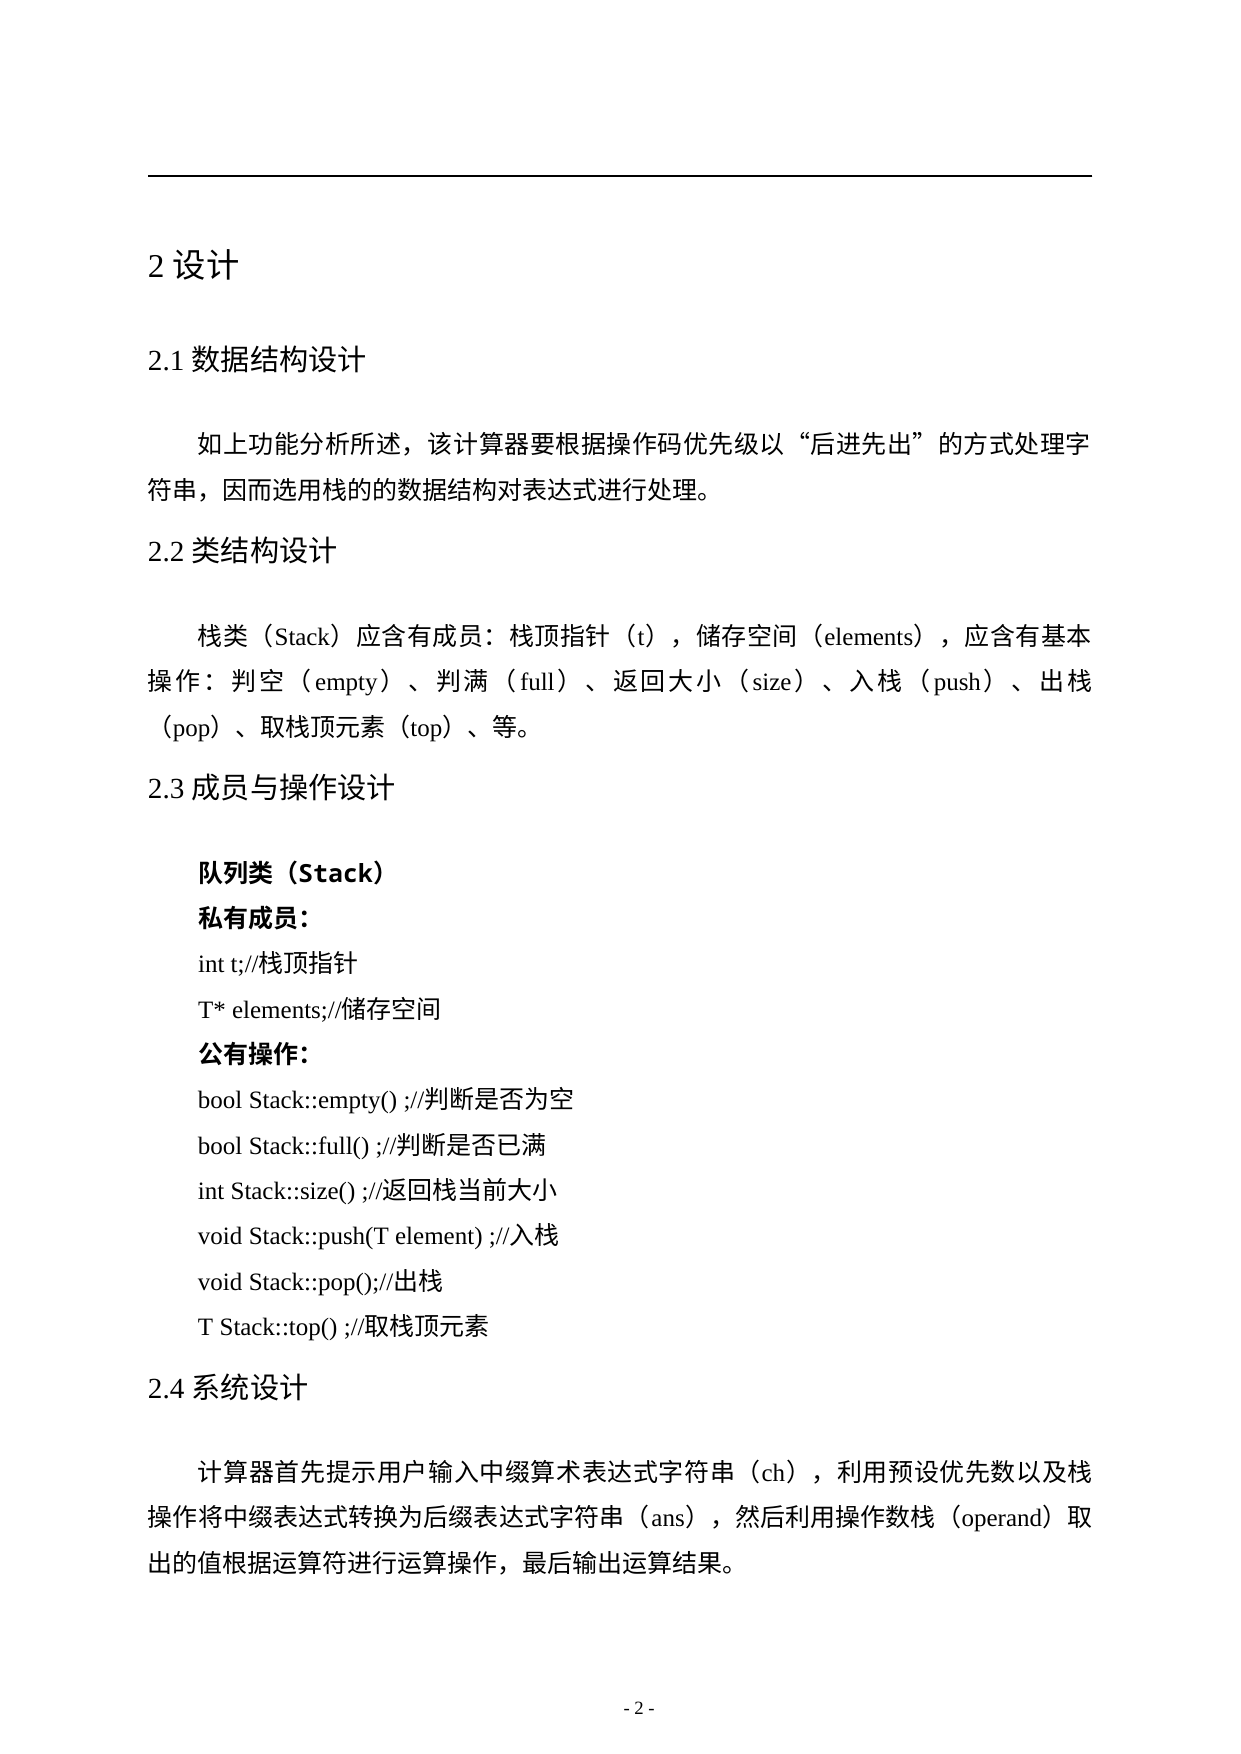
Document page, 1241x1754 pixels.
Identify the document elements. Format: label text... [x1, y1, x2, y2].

text 队列类（Stack） [148, 853, 1092, 889]
text int t;//栈顶指针 [148, 944, 1092, 980]
text int Stack::size() ;//返回栈当前大小 [148, 1170, 1092, 1207]
subtitle 2.2 类结构设计 [148, 528, 1092, 570]
subtitle 2.3 成员与操作设计 [148, 765, 1092, 807]
text T Stack::top() ;//取栈顶元素 [148, 1306, 1092, 1343]
text 公有操作： [148, 1034, 1092, 1071]
text 私有成员： [148, 898, 1092, 935]
subtitle 2 设计 [148, 239, 1092, 287]
text T* elements;//储存空间 [148, 989, 1092, 1025]
text bool Stack::full() ;//判断是否已满 [148, 1125, 1092, 1161]
subtitle 2.4 系统设计 [148, 1364, 1092, 1406]
text 计算器首先提示用户输入中缀算术表达式字符串（ch），利用预设优先数以及栈操作将中缀表达式转换为后缀表达式字符串（ans），然后利用操作数栈（operand）取出的值根据运算符进行运算操作，最后输出运算结果。 [148, 1453, 1092, 1579]
subtitle 2.1 数据结构设计 [148, 336, 1092, 379]
text void Stack::pop();//出栈 [148, 1261, 1092, 1297]
text void Stack::push(T element) ;//入栈 [148, 1216, 1092, 1252]
text bool Stack::empty() ;//判断是否为空 [148, 1080, 1092, 1116]
text 如上功能分析所述，该计算器要根据操作码优先级以“后进先出”的方式处理字符串，因而选用栈的的数据结构对表达式进行处理。 [148, 425, 1092, 506]
text 栈类（Stack）应含有成员：栈顶指针（t），储存空间（elements），应含有基本操作：判空（empty）、判满（full）、返回大小（size）、入栈（push）、出栈（pop）、取栈顶元素（top）、等。 [148, 616, 1092, 743]
